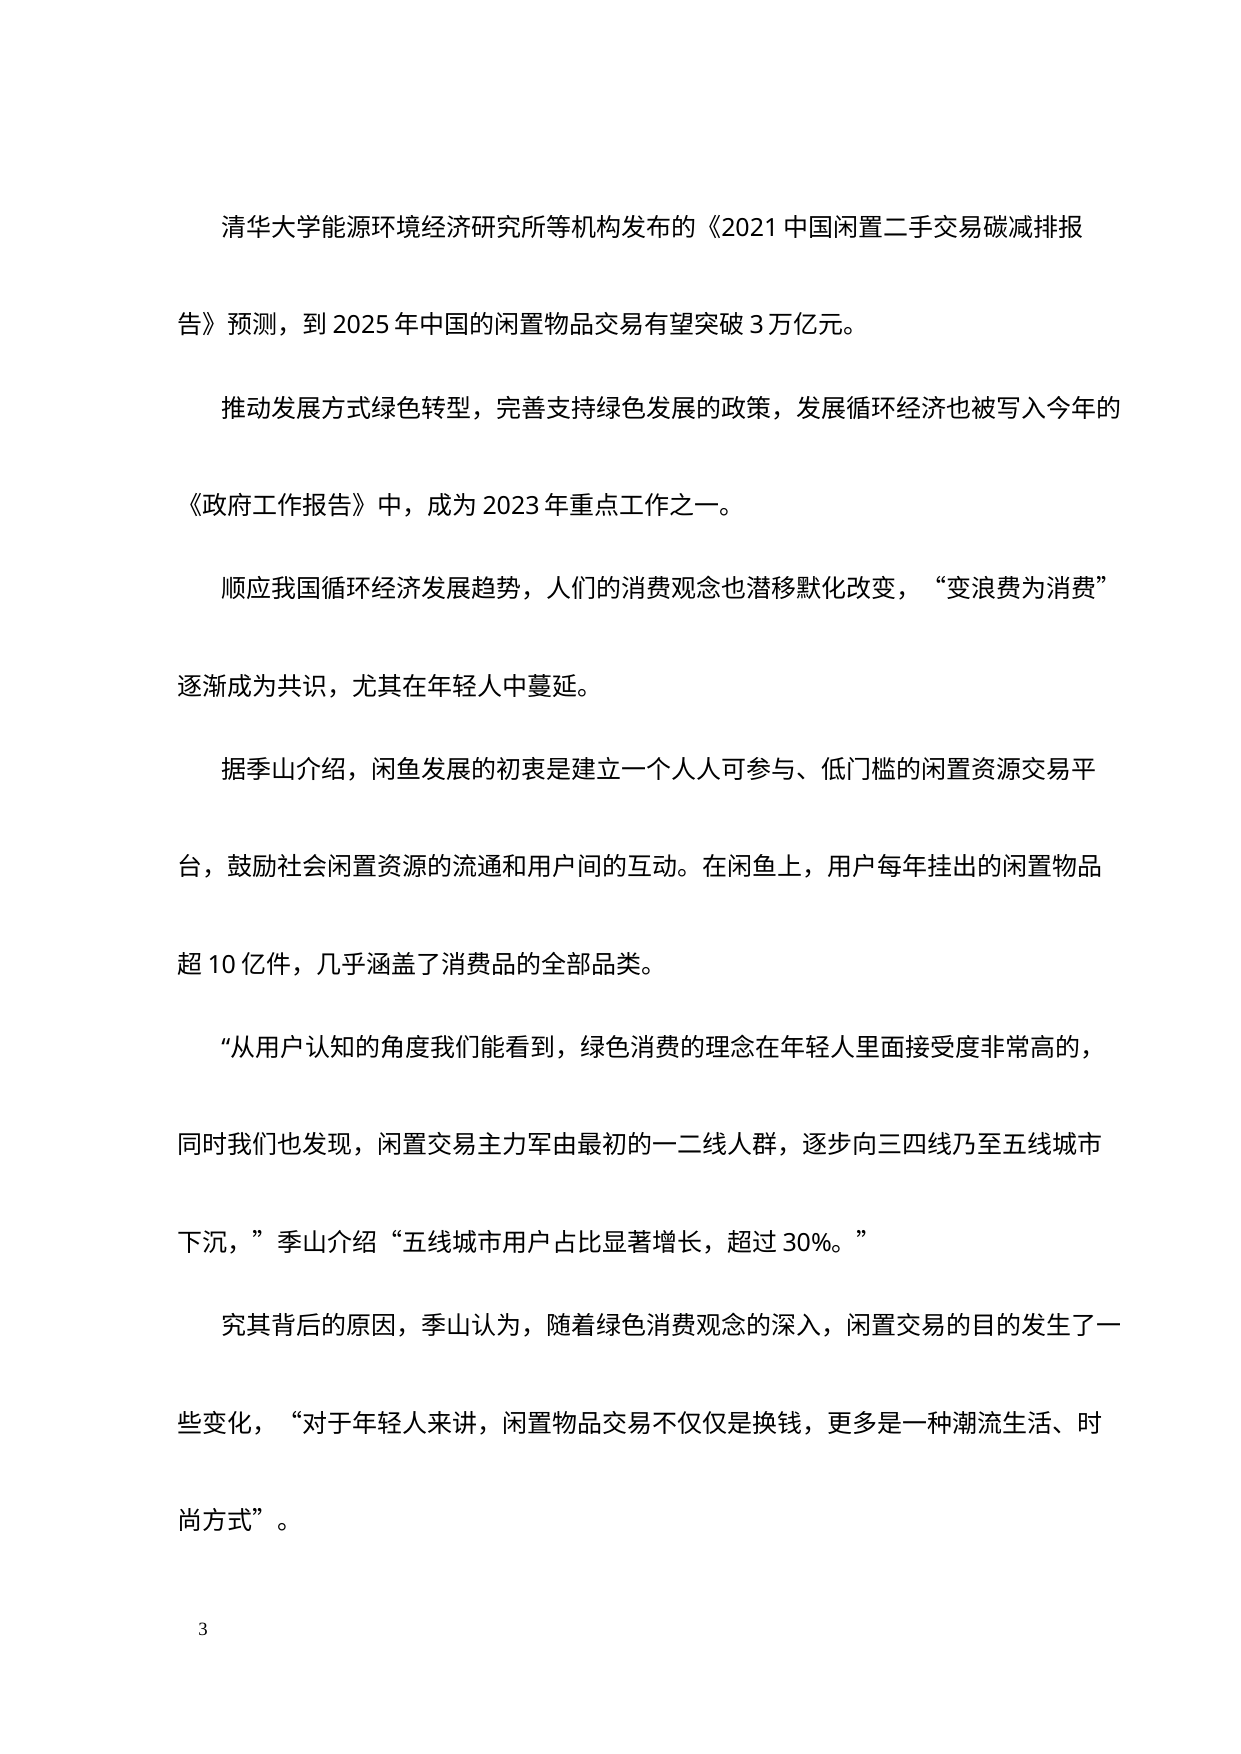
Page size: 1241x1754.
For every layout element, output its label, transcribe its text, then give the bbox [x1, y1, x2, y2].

text 据季山介绍，闲鱼发展的初衷是建立一个人人可参与、低门槛的闲置资源交易平台，鼓励社会闲置资源的流通和用户间的互动。在闲鱼上，用户每年挂出的闲置物品超10亿件，几乎涵盖了消费品的全部品类。 [177, 735, 1122, 995]
text 推动发展方式绿色转型，完善支持绿色发展的政策，发展循环经济也被写入今年的《政府工作报告》中，成为2023年重点工作之一。 [177, 374, 1122, 536]
text 究其背后的原因，季山认为，随着绿色消费观念的深入，闲置交易的目的发生了一些变化，“对于年轻人来讲，闲置物品交易不仅仅是换钱，更多是一种潮流生活、时尚方式”。 [177, 1291, 1122, 1551]
text “从用户认知的角度我们能看到，绿色消费的理念在年轻人里面接受度非常高的，同时我们也发现，闲置交易主力军由最初的一二线人群，逐步向三四线乃至五线城市下沉，”季山介绍“五线城市用户占比显著增长，超过30%。” [177, 1013, 1122, 1273]
text 清华大学能源环境经济研究所等机构发布的《2021中国闲置二手交易碳减排报告》预测，到2025年中国的闲置物品交易有望突破3万亿元。 [177, 193, 1122, 356]
text 顺应我国循环经济发展趋势，人们的消费观念也潜移默化改变，“变浪费为消费”逐渐成为共识，尤其在年轻人中蔓延。 [177, 554, 1122, 717]
